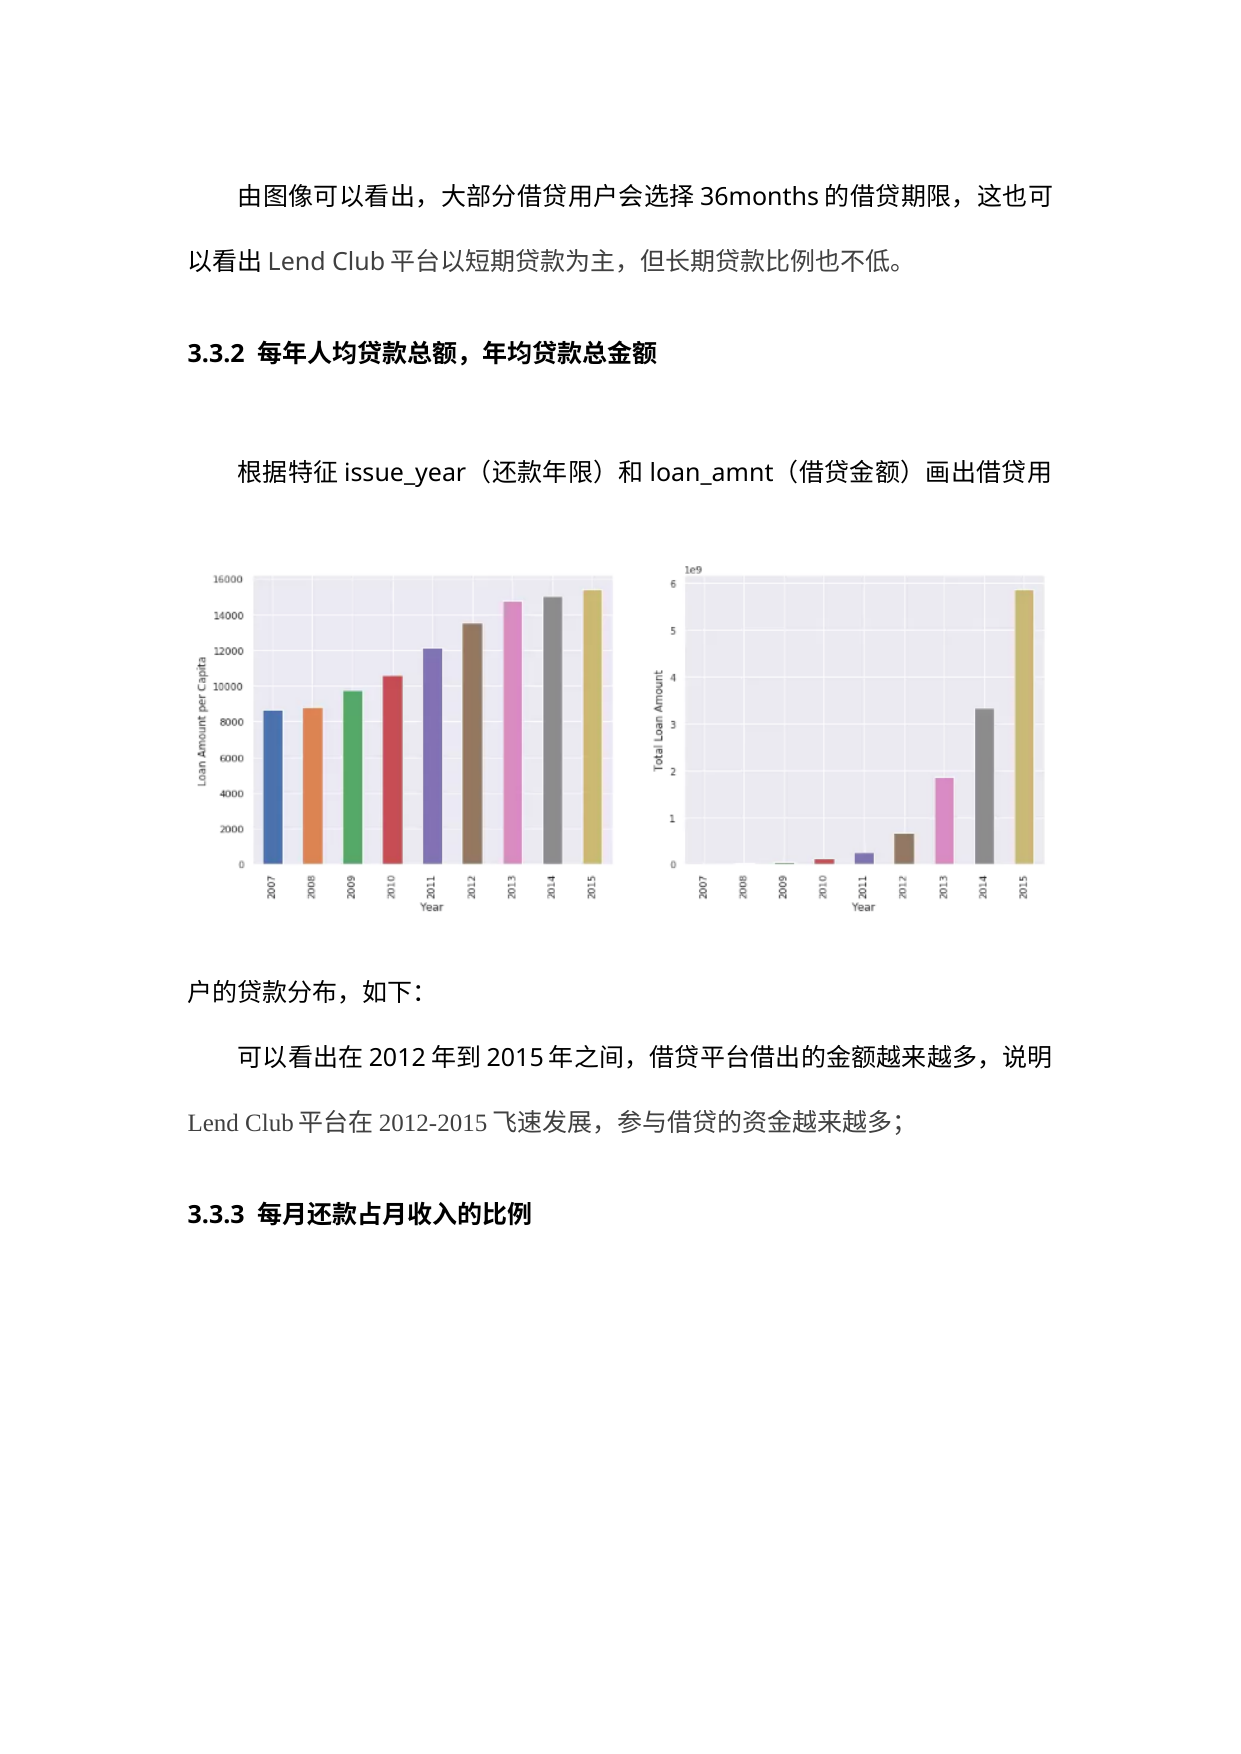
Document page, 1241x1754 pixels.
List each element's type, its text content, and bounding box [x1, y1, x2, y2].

text 3.3.3 每月还款占月收入的比例 [187, 1180, 1053, 1245]
text 可以看出在2012年到2015年之间，借贷平台借出的金额越来越多，说明Lend Club平台在2012-2015飞速发展，参与借贷的资金越来越多； [187, 1023, 1053, 1153]
text 由图像可以看出，大部分借贷用户会选择36months的借贷期限，这也可以看出Lend Club平台以短期贷款为主，但长期贷款比例也不低。 [187, 162, 1053, 292]
text 3.3.2 每年人均贷款总额，年均贷款总金额 [187, 319, 1053, 384]
picture [189, 546, 1055, 929]
